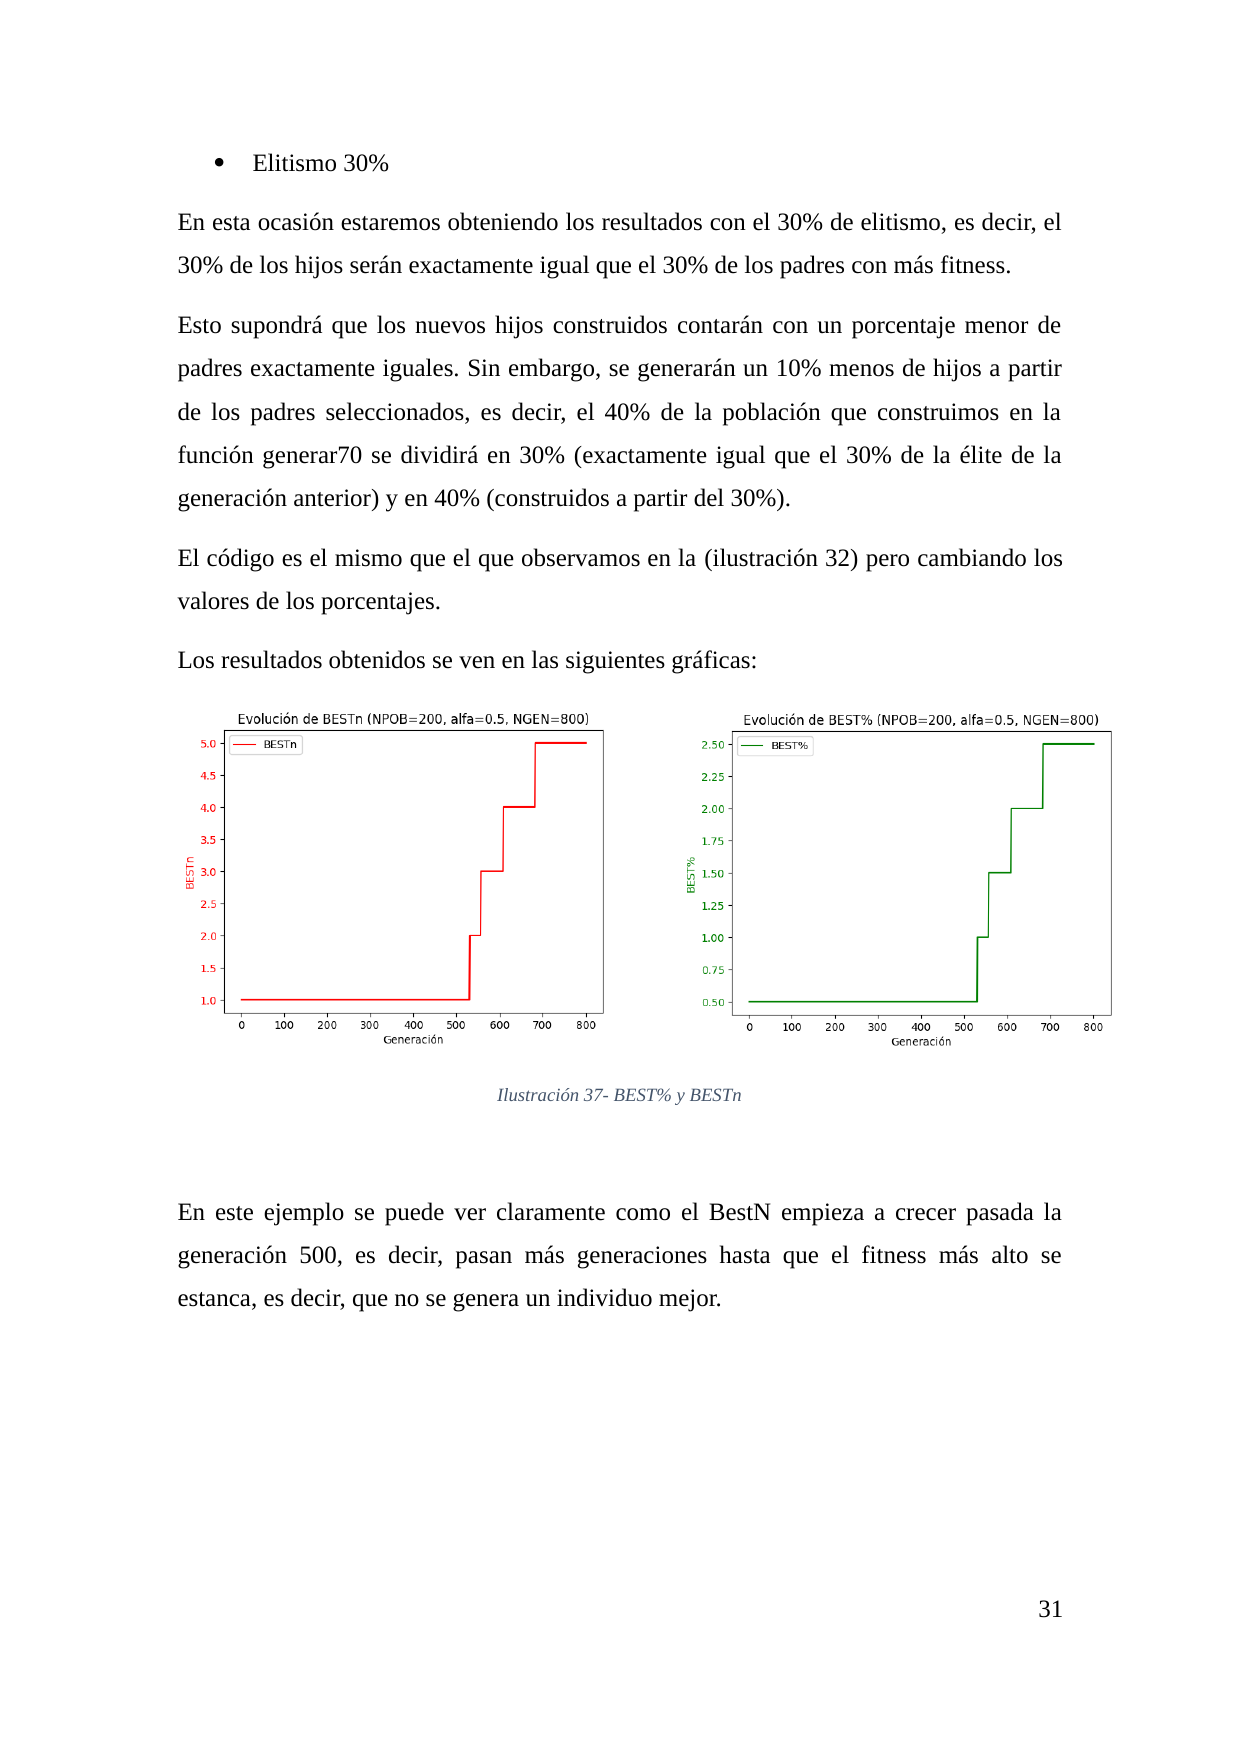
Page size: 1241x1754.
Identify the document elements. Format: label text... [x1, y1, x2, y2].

list Elitismo 30% [215, 148, 1063, 176]
text El código es el mismo que el que observamos en la (ilustración 32) pero cambiando los valores de los porcentajes. [177, 543, 1063, 614]
picture [678, 706, 1118, 1055]
picture [177, 705, 610, 1053]
text Los resultados obtenidos se ven en las siguientes gráficas: [177, 646, 1063, 674]
text Esto supondrá que los nuevos hijos construidos contarán con un porcentaje menor de padres exactamente iguales. Sin embargo, se generarán un 10% menos de hijos a partir de los padres seleccionados, es decir, el 40% de la población que construimos en la función generar70 se dividirá en 30% (exactamente igual que el 30% de la élite de la generación anterior) y en 40% (construidos a partir del 30%). [177, 310, 1063, 512]
text En este ejemplo se puede ver claramente como el BestN empieza a crecer pasada la generación 500, es decir, pasan más generaciones hasta que el fitness más alto se estanca, es decir, que no se genera un individuo mejor. [177, 1197, 1063, 1312]
text Ilustración 37- BEST% y BESTn [177, 1084, 1063, 1105]
text En esta ocasión estaremos obteniendo los resultados con el 30% de elitismo, es decir, el 30% de los hijos serán exactamente igual que el 30% de los padres con más fitness. [177, 207, 1063, 279]
